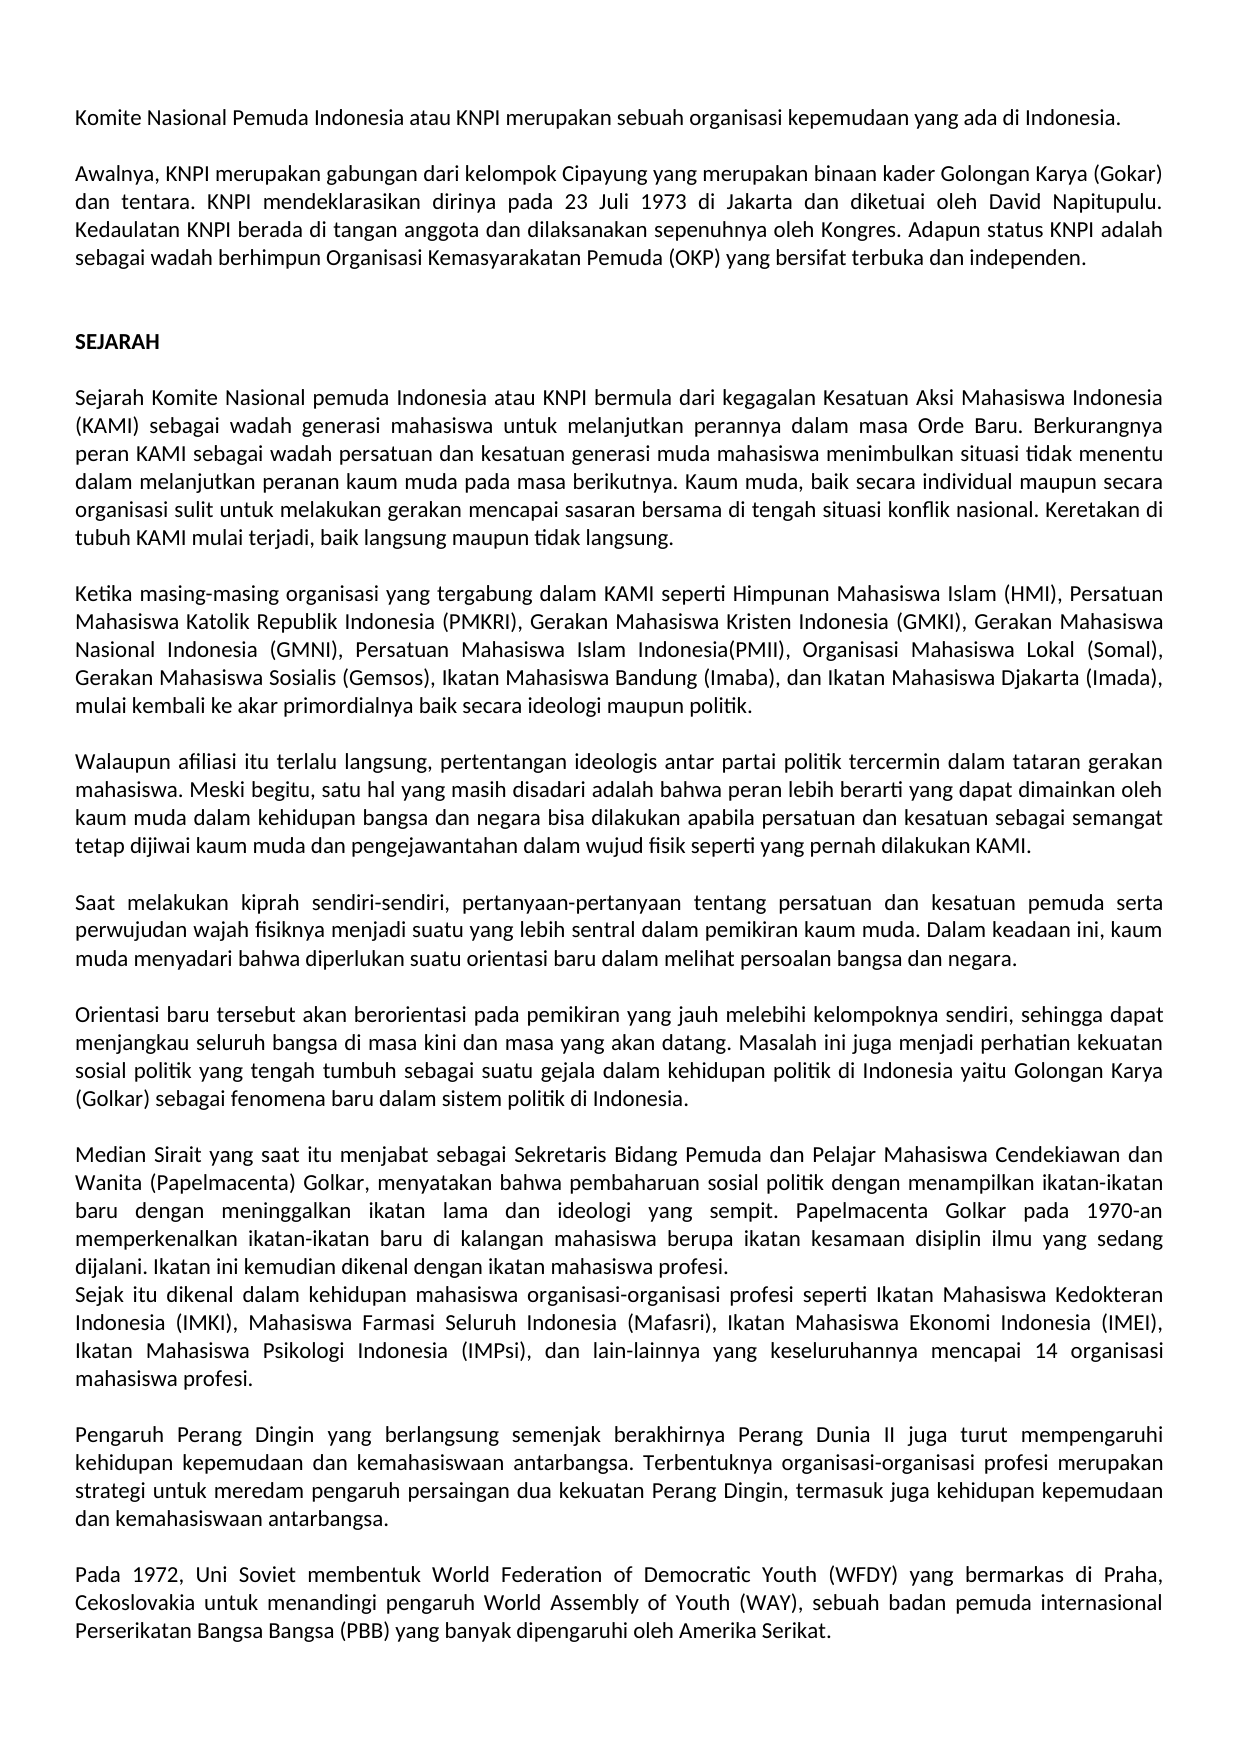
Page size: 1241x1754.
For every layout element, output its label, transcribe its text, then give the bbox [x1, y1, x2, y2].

text Ketika masing-masing organisasi yang tergabung dalam KAMI seperti Himpunan Mahasiswa Islam (HMI), Persatuan Mahasiswa Katolik Republik Indonesia (PMKRI), Gerakan Mahasiswa Kristen Indonesia (GMKI), Gerakan Mahasiswa Nasional Indonesia (GMNI), Persatuan Mahasiswa Islam Indonesia(PMII), Organisasi Mahasiswa Lokal (Somal), Gerakan Mahasiswa Sosialis (Gemsos), Ikatan Mahasiswa Bandung (Imaba), dan Ikatan Mahasiswa Djakarta (Imada), mulai kembali ke akar primordialnya baik secara ideologi maupun politik. [75, 579, 1165, 719]
text Sejak itu dikenal dalam kehidupan mahasiswa organisasi-organisasi profesi seperti Ikatan Mahasiswa Kedokteran Indonesia (IMKI), Mahasiswa Farmasi Seluruh Indonesia (Mafasri), Ikatan Mahasiswa Ekonomi Indonesia (IMEI), Ikatan Mahasiswa Psikologi Indonesia (IMPsi), dan lain-lainnya yang keseluruhannya mencapai 14 organisasi mahasiswa profesi. [75, 1280, 1165, 1392]
text Awalnya, KNPI merupakan gabungan dari kelompok Cipayung yang merupakan binaan kader Golongan Karya (Gokar) dan tentara. KNPI mendeklarasikan dirinya pada 23 Juli 1973 di Jakarta dan diketuai oleh David Napitupulu. Kedaulatan KNPI berada di tangan anggota dan dilaksanakan sepenuhnya oleh Kongres. Adapun status KNPI adalah sebagai wadah berhimpun Organisasi Kemasyarakatan Pemuda (OKP) yang bersifat terbuka dan independen. [75, 159, 1165, 271]
text Komite Nasional Pemuda Indonesia atau KNPI merupakan sebuah organisasi kepemudaan yang ada di Indonesia. [75, 103, 1165, 131]
text SEJARAH [75, 327, 1165, 355]
text Median Sirait yang saat itu menjabat sebagai Sekretaris Bidang Pemuda dan Pelajar Mahasiswa Cendekiawan dan Wanita (Papelmacenta) Golkar, menyatakan bahwa pembaharuan sosial politik dengan menampilkan ikatan-ikatan baru dengan meninggalkan ikatan lama dan ideologi yang sempit. Papelmacenta Golkar pada 1970-an memperkenalkan ikatan-ikatan baru di kalangan mahasiswa berupa ikatan kesamaan disiplin ilmu yang sedang dijalani. Ikatan ini kemudian dikenal dengan ikatan mahasiswa profesi. [75, 1140, 1165, 1280]
text Pada 1972, Uni Soviet membentuk World Federation of Democratic Youth (WFDY) yang bermarkas di Praha, Cekoslovakia untuk menandingi pengaruh World Assembly of Youth (WAY), sebuah badan pemuda internasional Perserikatan Bangsa Bangsa (PBB) yang banyak dipengaruhi oleh Amerika Serikat. [75, 1560, 1165, 1644]
text Sejarah Komite Nasional pemuda Indonesia atau KNPI bermula dari kegagalan Kesatuan Aksi Mahasiswa Indonesia (KAMI) sebagai wadah generasi mahasiswa untuk melanjutkan perannya dalam masa Orde Baru. Berkurangnya peran KAMI sebagai wadah persatuan dan kesatuan generasi muda mahasiswa menimbulkan situasi tidak menentu dalam melanjutkan peranan kaum muda pada masa berikutnya. Kaum muda, baik secara individual maupun secara organisasi sulit untuk melakukan gerakan mencapai sasaran bersama di tengah situasi konflik nasional. Keretakan di tubuh KAMI mulai terjadi, baik langsung maupun tidak langsung. [75, 383, 1165, 551]
text Walaupun afiliasi itu terlalu langsung, pertentangan ideologis antar partai politik tercermin dalam tataran gerakan mahasiswa. Meski begitu, satu hal yang masih disadari adalah bahwa peran lebih berarti yang dapat dimainkan oleh kaum muda dalam kehidupan bangsa dan negara bisa dilakukan apabila persatuan dan kesatuan sebagai semangat tetap dijiwai kaum muda dan pengejawantahan dalam wujud fisik seperti yang pernah dilakukan KAMI. [75, 747, 1165, 859]
text Pengaruh Perang Dingin yang berlangsung semenjak berakhirnya Perang Dunia II juga turut mempengaruhi kehidupan kepemudaan dan kemahasiswaan antarbangsa. Terbentuknya organisasi-organisasi profesi merupakan strategi untuk meredam pengaruh persaingan dua kekuatan Perang Dingin, termasuk juga kehidupan kepemudaan dan kemahasiswaan antarbangsa. [75, 1420, 1165, 1532]
text Orientasi baru tersebut akan berorientasi pada pemikiran yang jauh melebihi kelompoknya sendiri, sehingga dapat menjangkau seluruh bangsa di masa kini dan masa yang akan datang. Masalah ini juga menjadi perhatian kekuatan sosial politik yang tengah tumbuh sebagai suatu gejala dalam kehidupan politik di Indonesia yaitu Golongan Karya (Golkar) sebagai fenomena baru dalam sistem politik di Indonesia. [75, 1000, 1165, 1112]
text Saat melakukan kiprah sendiri-sendiri, pertanyaan-pertanyaan tentang persatuan dan kesatuan pemuda serta perwujudan wajah fisiknya menjadi suatu yang lebih sentral dalam pemikiran kaum muda. Dalam keadaan ini, kaum muda menyadari bahwa diperlukan suatu orientasi baru dalam melihat persoalan bangsa dan negara. [75, 888, 1165, 972]
